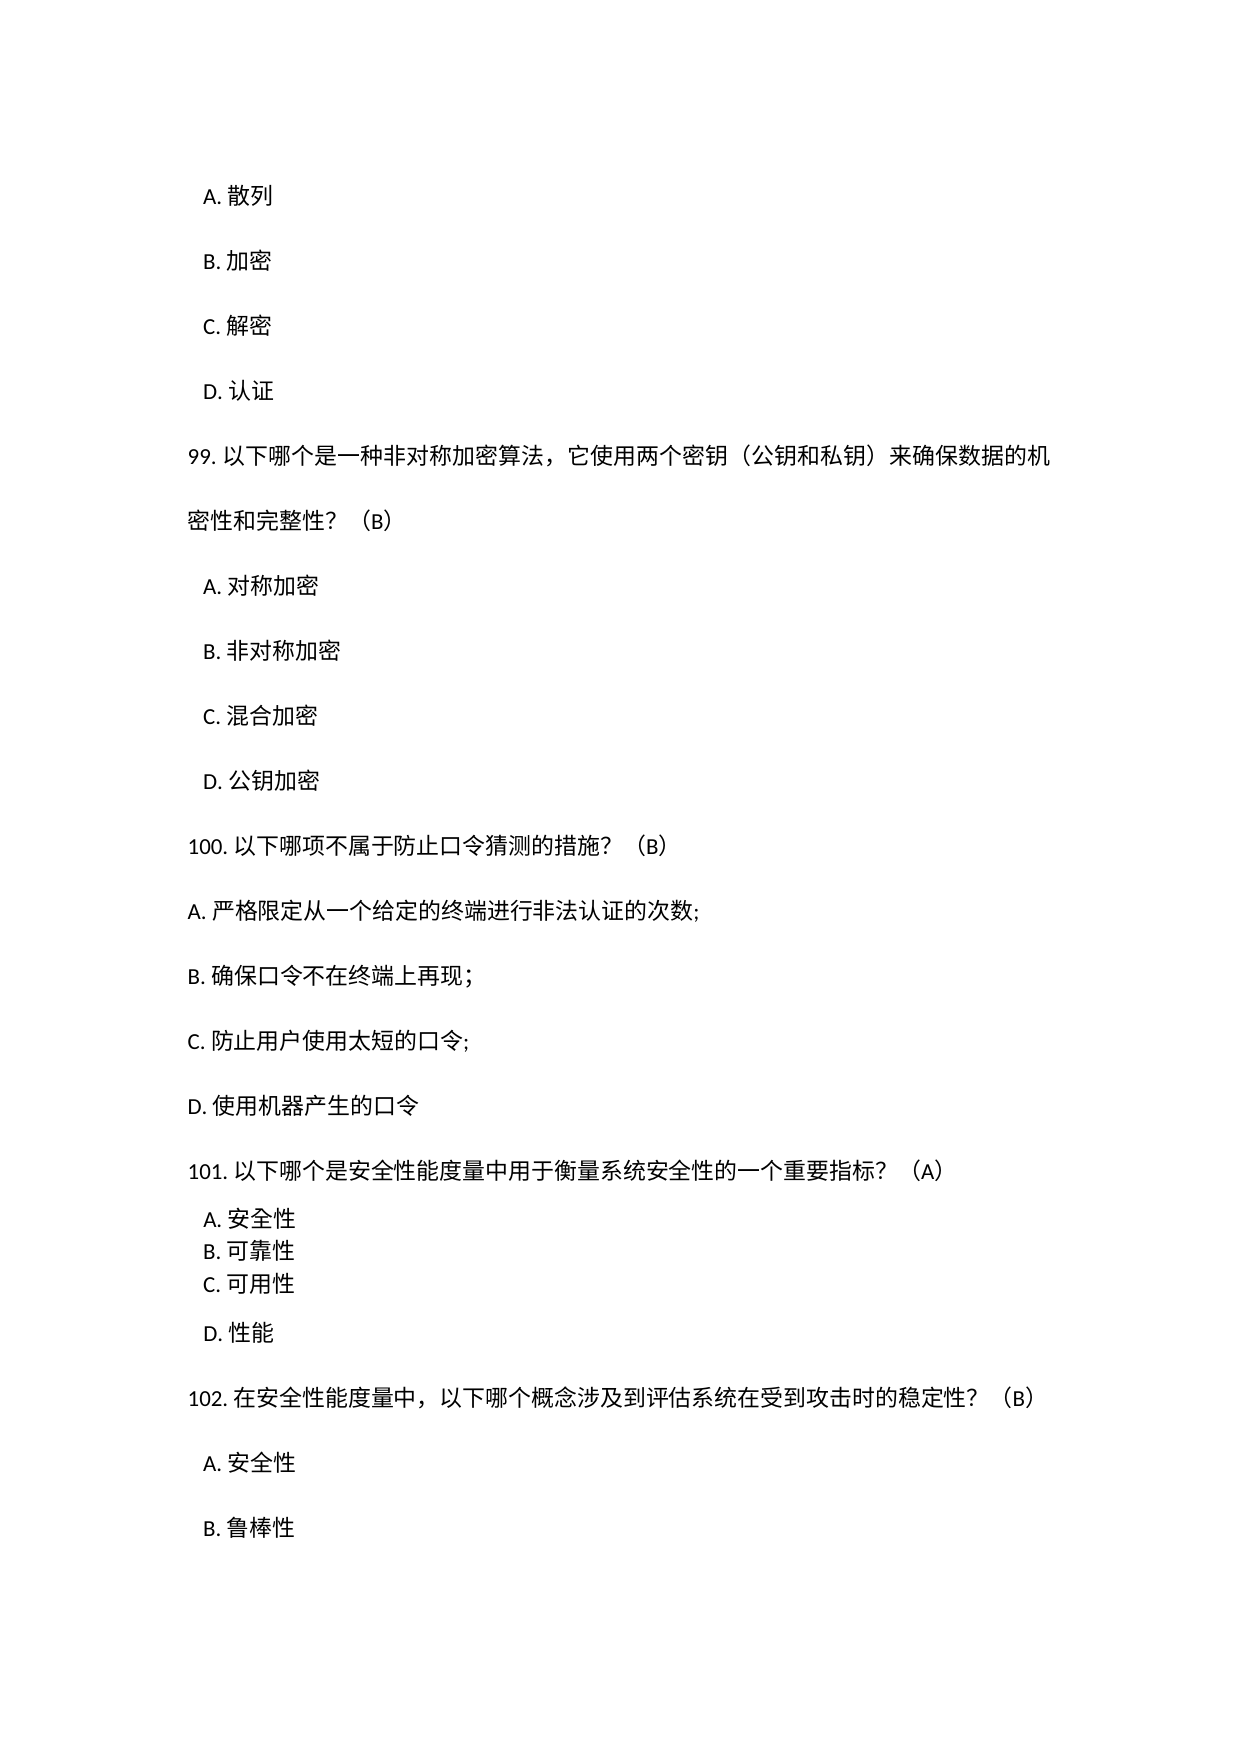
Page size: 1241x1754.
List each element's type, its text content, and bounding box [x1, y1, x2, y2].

text C. 防止用户使用太短的口令; [187, 1007, 1053, 1072]
text A. 安全性 [187, 1429, 1053, 1494]
text 100. 以下哪项不属于防止口令猜测的措施？（B） [187, 812, 1053, 877]
text C. 可用性 [187, 1267, 1053, 1299]
text C. 解密 [187, 292, 1053, 357]
text B. 非对称加密 [187, 617, 1053, 682]
text 101. 以下哪个是安全性能度量中用于衡量系统安全性的一个重要指标？（A） [187, 1137, 1053, 1202]
text C. 混合加密 [187, 682, 1053, 747]
text B. 鲁棒性 [187, 1494, 1053, 1559]
text 102. 在安全性能度量中，以下哪个概念涉及到评估系统在受到攻击时的稳定性？（B） [187, 1364, 1053, 1429]
text D. 使用机器产生的口令 [187, 1072, 1053, 1137]
text B. 加密 [187, 227, 1053, 292]
text 99. 以下哪个是一种非对称加密算法，它使用两个密钥（公钥和私钥）来确保数据的机密性和完整性？（B） [187, 422, 1053, 552]
text A. 对称加密 [187, 552, 1053, 617]
text D. 认证 [187, 357, 1053, 422]
text B. 确保口令不在终端上再现； [187, 942, 1053, 1007]
text A. 安全性 [187, 1202, 1053, 1234]
text A. 严格限定从一个给定的终端进行非法认证的次数; [187, 877, 1053, 942]
text D. 性能 [187, 1299, 1053, 1364]
text D. 公钥加密 [187, 747, 1053, 812]
text B. 可靠性 [187, 1234, 1053, 1267]
text A. 散列 [187, 162, 1053, 227]
